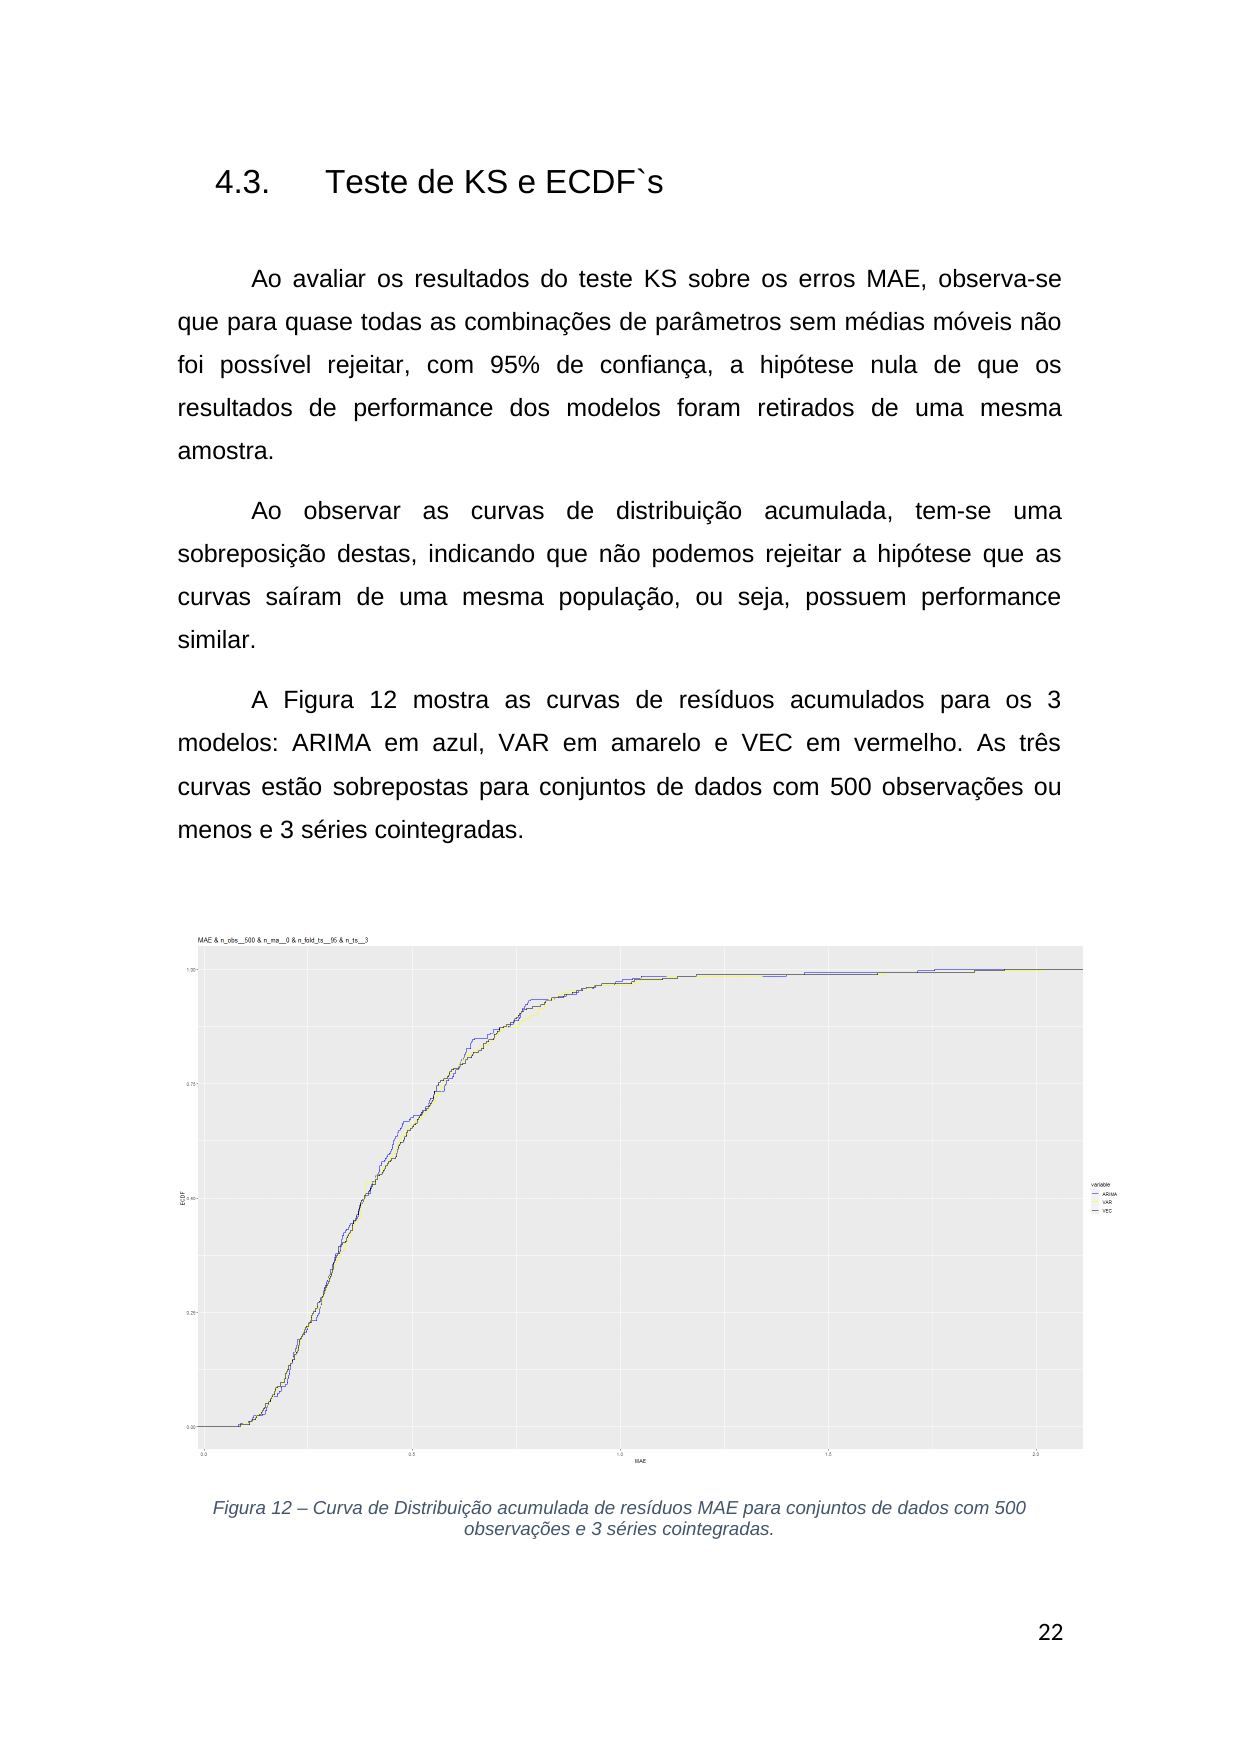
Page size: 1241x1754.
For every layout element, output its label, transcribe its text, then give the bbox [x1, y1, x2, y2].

text Figura 12 – Curva de Distribuição acumulada de resíduos MAE para conjuntos de dados com 500 observações e 3 séries cointegradas. [177, 1497, 1063, 1540]
picture [177, 934, 1122, 1466]
text A Figura 12 mostra as curvas de resíduos acumulados para os 3 modelos: ARIMA em azul, VAR em amarelo e VEC em vermelho. As três curvas estão sobrepostas para conjuntos de dados com 500 observações ou menos e 3 séries cointegradas. [177, 685, 1063, 843]
text Ao avaliar os resultados do teste KS sobre os erros MAE, observa-se que para quase todas as combinações de parâmetros sem médias móveis não foi possível rejeitar, com 95% de confiança, a hipótese nula de que os resultados de performance dos modelos foram retirados de uma mesma amostra. [177, 264, 1063, 465]
subtitle Teste de KS e ECDF`s [215, 162, 1063, 201]
text Ao observar as curvas de distribuição acumulada, tem-se uma sobreposição destas, indicando que não podemos rejeitar a hipótese que as curvas saíram de uma mesma população, ou seja, possuem performance similar. [177, 496, 1063, 654]
